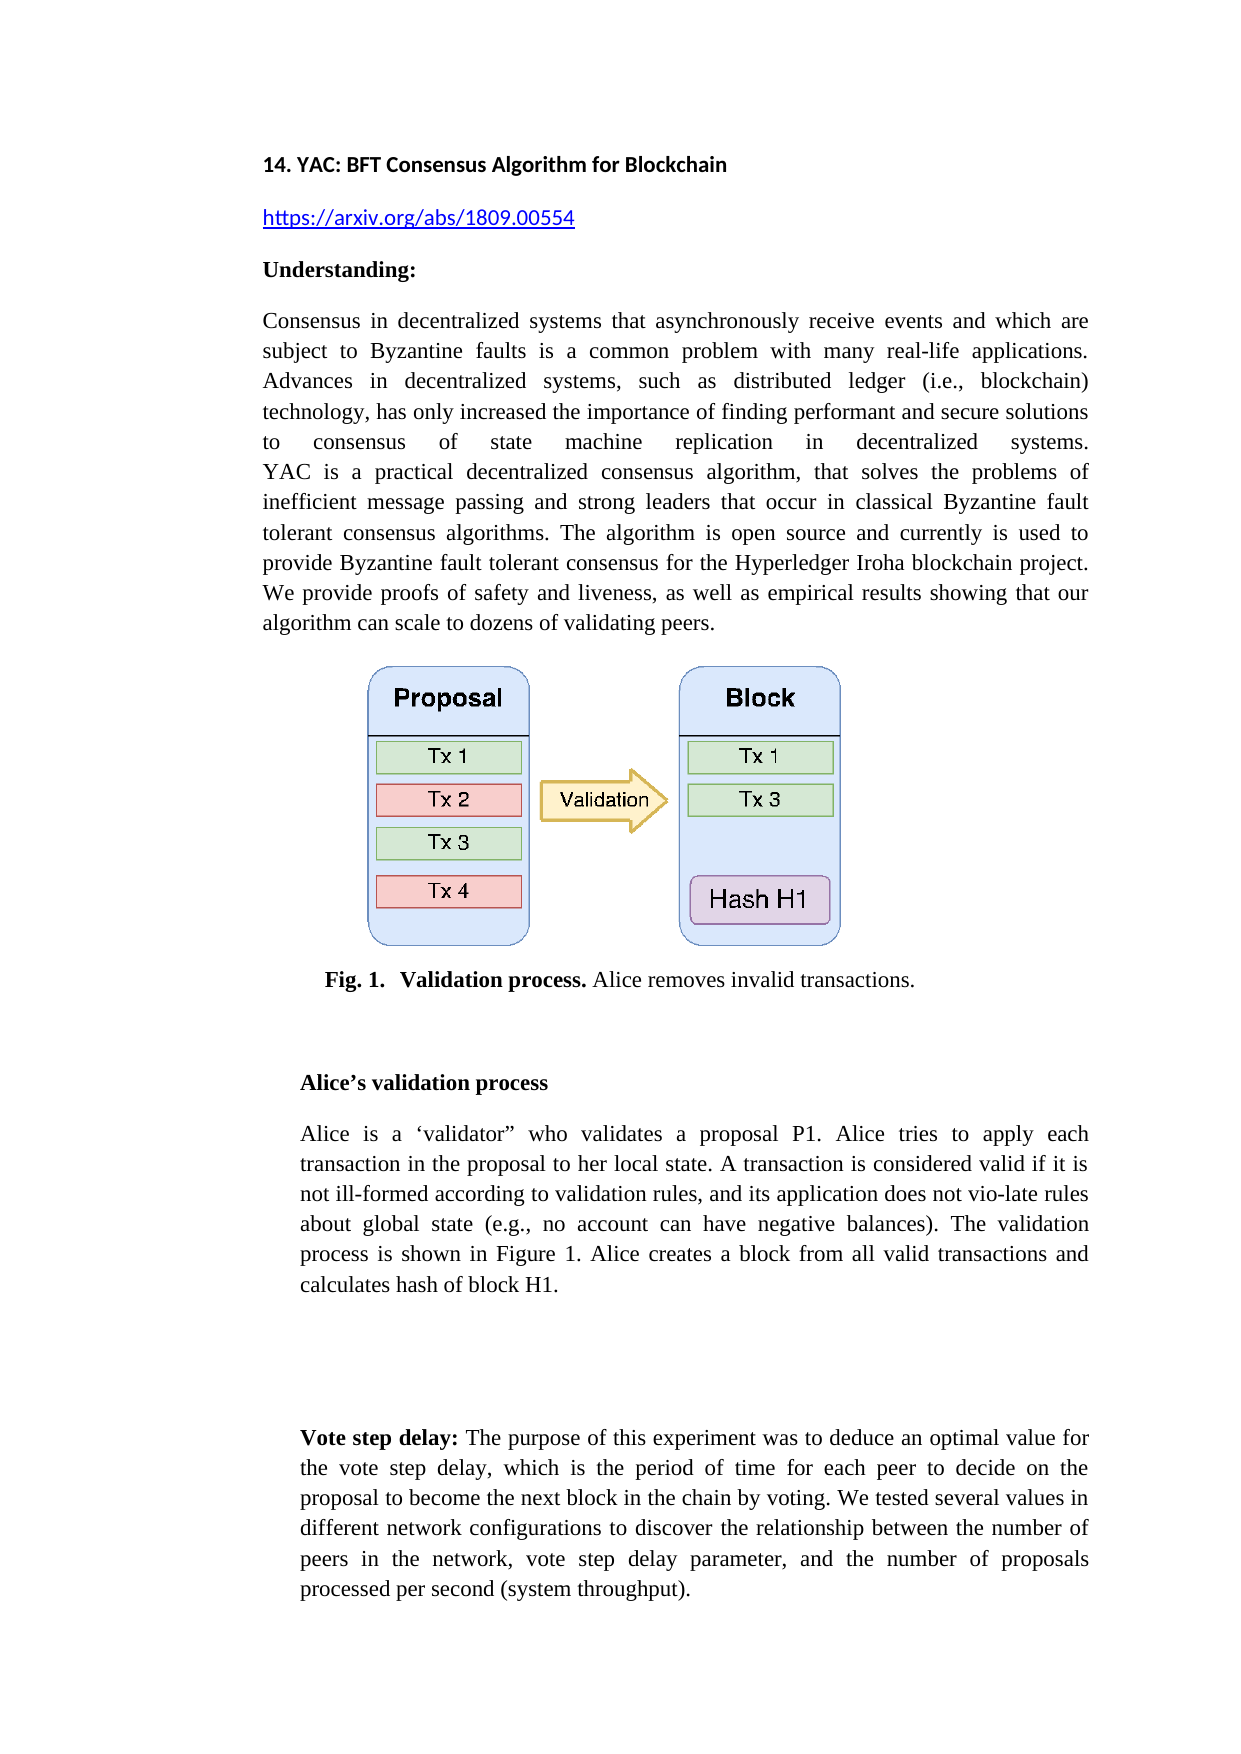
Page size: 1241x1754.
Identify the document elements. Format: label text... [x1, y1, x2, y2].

text Alice is a ‘validator” who validates a proposal P1. Alice tries to apply each transaction in the proposal to her local state. A transaction is considered valid if it is not ill-formed according to validation rules, and its application does not vio-late rules about global state (e.g., no account can have negative balances). The validation process is shown in Figure 1. Alice creates a block from all valid transactions and calculates hash of block H1. [300, 1119, 1090, 1297]
picture [367, 666, 842, 946]
text Alice’s validation process [225, 1068, 1090, 1095]
text Understanding: [187, 256, 1090, 282]
text Consensus in decentralized systems that asynchronously receive events and which are subject to Byzantine faults is a common problem with many real-life applications. Advances in decentralized systems, such as distributed ledger (i.e., blockchain) technology, has only increased the importance of finding performant and secure solutions to consensus of state machine replication in decentralized systems. YAC is a practical decentralized consensus algorithm, that solves the problems of inefficient message passing and strong leaders that occur in classical Byzantine fault tolerant consensus algorithms. The algorithm is open source and currently is used to provide Byzantine fault tolerant consensus for the Hyperledger Iroha blockchain project. We provide proofs of safety and liveness, as well as empirical results showing that our algorithm can scale to dozens of validating peers. [262, 307, 1090, 387]
text Consensus in decentralized systems that asynchronously receive events and which are subject to Byzantine faults is a common problem with many real-life applications. Advances in decentralized systems, such as distributed ledger (i.e., blockchain) technology, has only increased the importance of finding performant and secure solutions to consensus of state machine replication in decentralized systems. YAC is a practical decentralized consensus algorithm, that solves the problems of inefficient message passing and strong leaders that occur in classical Byzantine fault tolerant consensus algorithms. The algorithm is open source and currently is used to provide Byzantine fault tolerant consensus for the Hyperledger Iroha blockchain project. We provide proofs of safety and liveness, as well as empirical results showing that our algorithm can scale to dozens of validating peers. [262, 388, 1090, 464]
text 14. YAC: BFT Consensus Algorithm for Blockchain [262, 150, 1090, 178]
text https://arxiv.org/abs/1809.00554 [262, 203, 1090, 231]
text Fig. 1. Validation process. Alice removes invalid transactions. [150, 966, 1090, 993]
text Vote step delay: The purpose of this experiment was to deduce an optimal value for the vote step delay, which is the period of time for each peer to decide on the proposal to become the next block in the chain by voting. We tested several values in different network configurations to discover the relationship between the number of peers in the network, vote step delay parameter, and the number of proposals processed per second (system throughput). [300, 1424, 1090, 1601]
